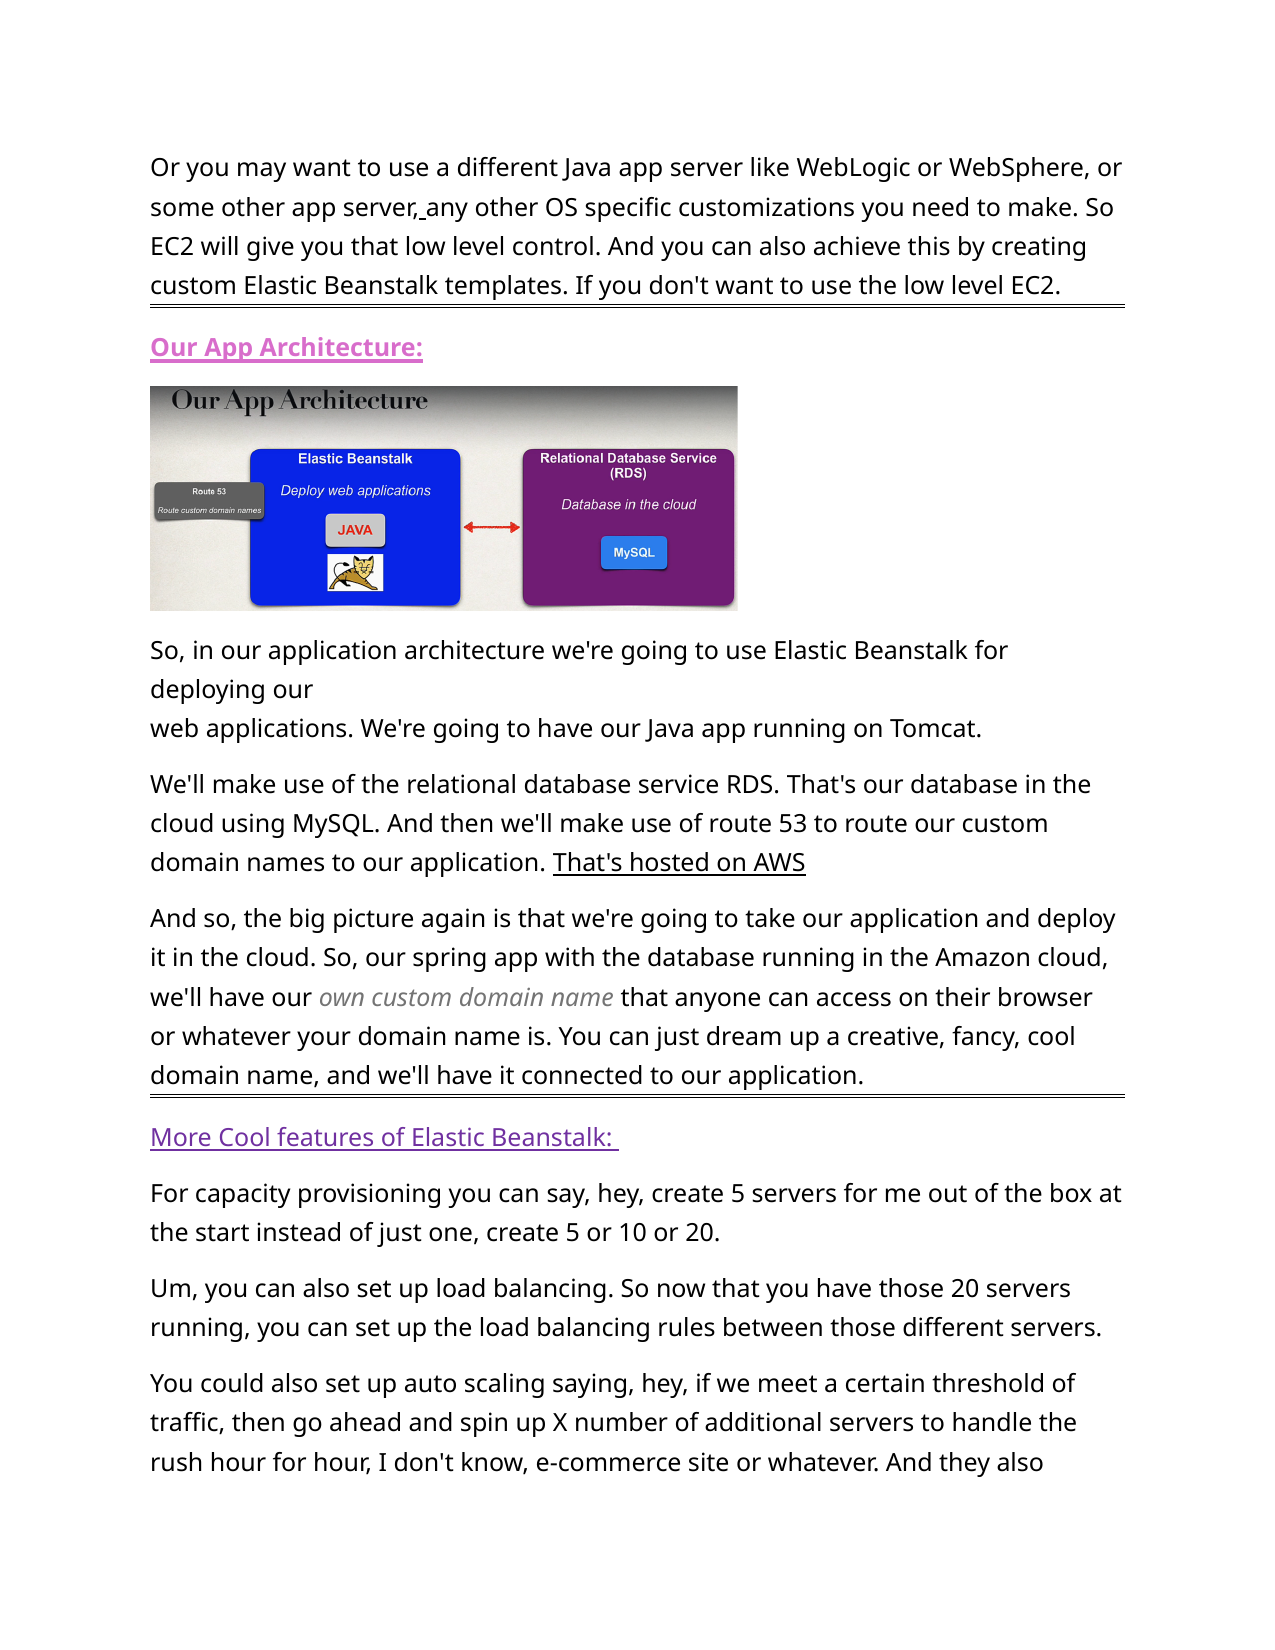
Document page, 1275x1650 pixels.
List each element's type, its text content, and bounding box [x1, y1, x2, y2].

text So, in our application architecture we're going to use Elastic Beanstalk for deploying our web applications. We're going to have our Java app running on Tomcat. [150, 632, 1125, 745]
text More Cool features of Elastic Beanstalk: [150, 1120, 1125, 1154]
text And so, the big picture again is that we're going to take our application and deploy it in the cloud. So, our spring app with the database running in the Amazon cloud, we'll have our own custom domain name that anyone can access on their browser or whatever your domain name is. You can just dream up a creative, fancy, cool domain name, and we'll have it connected to our application. [150, 901, 1125, 1094]
text Our App Architecture: [150, 330, 1125, 364]
picture [150, 386, 738, 611]
text Or you may want to use a different Java app server like WebLogic or WebSphere, or some other app server, any other OS specific customizations you need to make. So EC2 will give you that low level control. And you can also achieve this by creating custom Elastic Beanstalk templates. If you don't want to use the low level EC2. [150, 150, 1125, 304]
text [150, 1366, 1125, 1478]
text For capacity provisioning you can say, hey, create 5 servers for me out of the box at the start instead of just one, create 5 or 10 or 20. [150, 1176, 1125, 1249]
text We'll make use of the relational database service RDS. That's our database in the cloud using MySQL. And then we'll make use of route 53 to route our custom domain names to our application. That's hosted on AWS [150, 767, 1125, 879]
text Um, you can also set up load balancing. So now that you have those 20 servers running, you can set up the load balancing rules between those different servers. [150, 1271, 1125, 1344]
